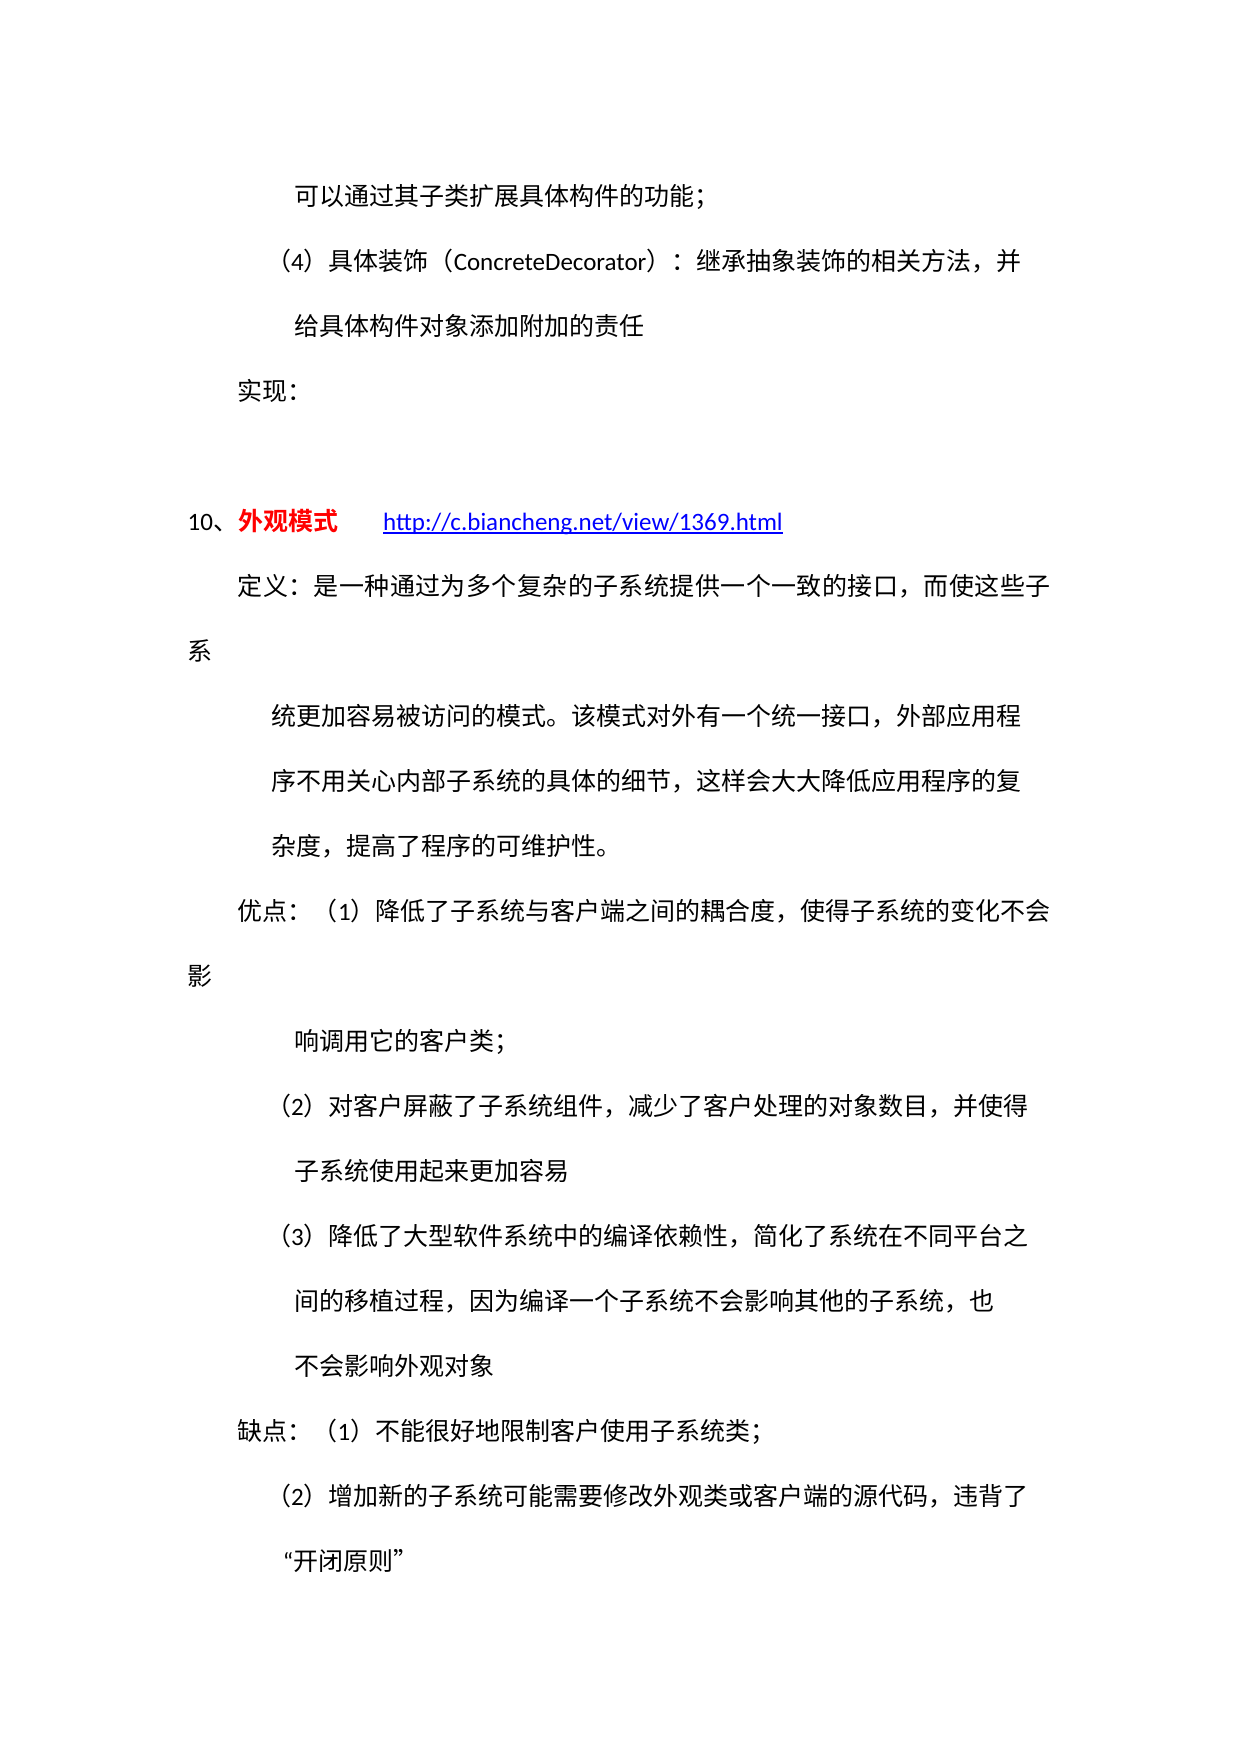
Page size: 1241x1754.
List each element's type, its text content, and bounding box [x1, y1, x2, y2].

text 统更加容易被访问的模式。该模式对外有一个统一接口，外部应用程 [187, 682, 1053, 747]
text 给具体构件对象添加附加的责任 [187, 292, 1053, 357]
text （2）对客户屏蔽了子系统组件，减少了客户处理的对象数目，并使得 [187, 1072, 1053, 1137]
text 不会影响外观对象 [187, 1332, 1053, 1397]
text （4）具体装饰（ConcreteDecorator）：继承抽象装饰的相关方法，并 [187, 227, 1053, 292]
text 定义：是一种通过为多个复杂的子系统提供一个一致的接口，而使这些子系 [187, 552, 1053, 682]
text 序不用关心内部子系统的具体的细节，这样会大大降低应用程序的复 [187, 747, 1053, 812]
text 缺点：（1）不能很好地限制客户使用子系统类； [187, 1397, 1053, 1462]
text 实现： [187, 357, 1053, 422]
text 杂度，提高了程序的可维护性。 [187, 812, 1053, 877]
text 子系统使用起来更加容易 [187, 1137, 1053, 1202]
text 可以通过其子类扩展具体构件的功能； [187, 162, 1053, 227]
text （2）增加新的子系统可能需要修改外观类或客户端的源代码，违背了 [187, 1462, 1053, 1527]
text 间的移植过程，因为编译一个子系统不会影响其他的子系统，也 [187, 1267, 1053, 1332]
text （3）降低了大型软件系统中的编译依赖性，简化了系统在不同平台之 [187, 1202, 1053, 1267]
text 响调用它的客户类； [187, 1007, 1053, 1072]
text 优点：（1）降低了子系统与客户端之间的耦合度，使得子系统的变化不会影 [187, 877, 1053, 1007]
text 10、外观模式 http://c.biancheng.net/view/1369.html [187, 487, 1053, 552]
text “开闭原则” [187, 1527, 1053, 1592]
